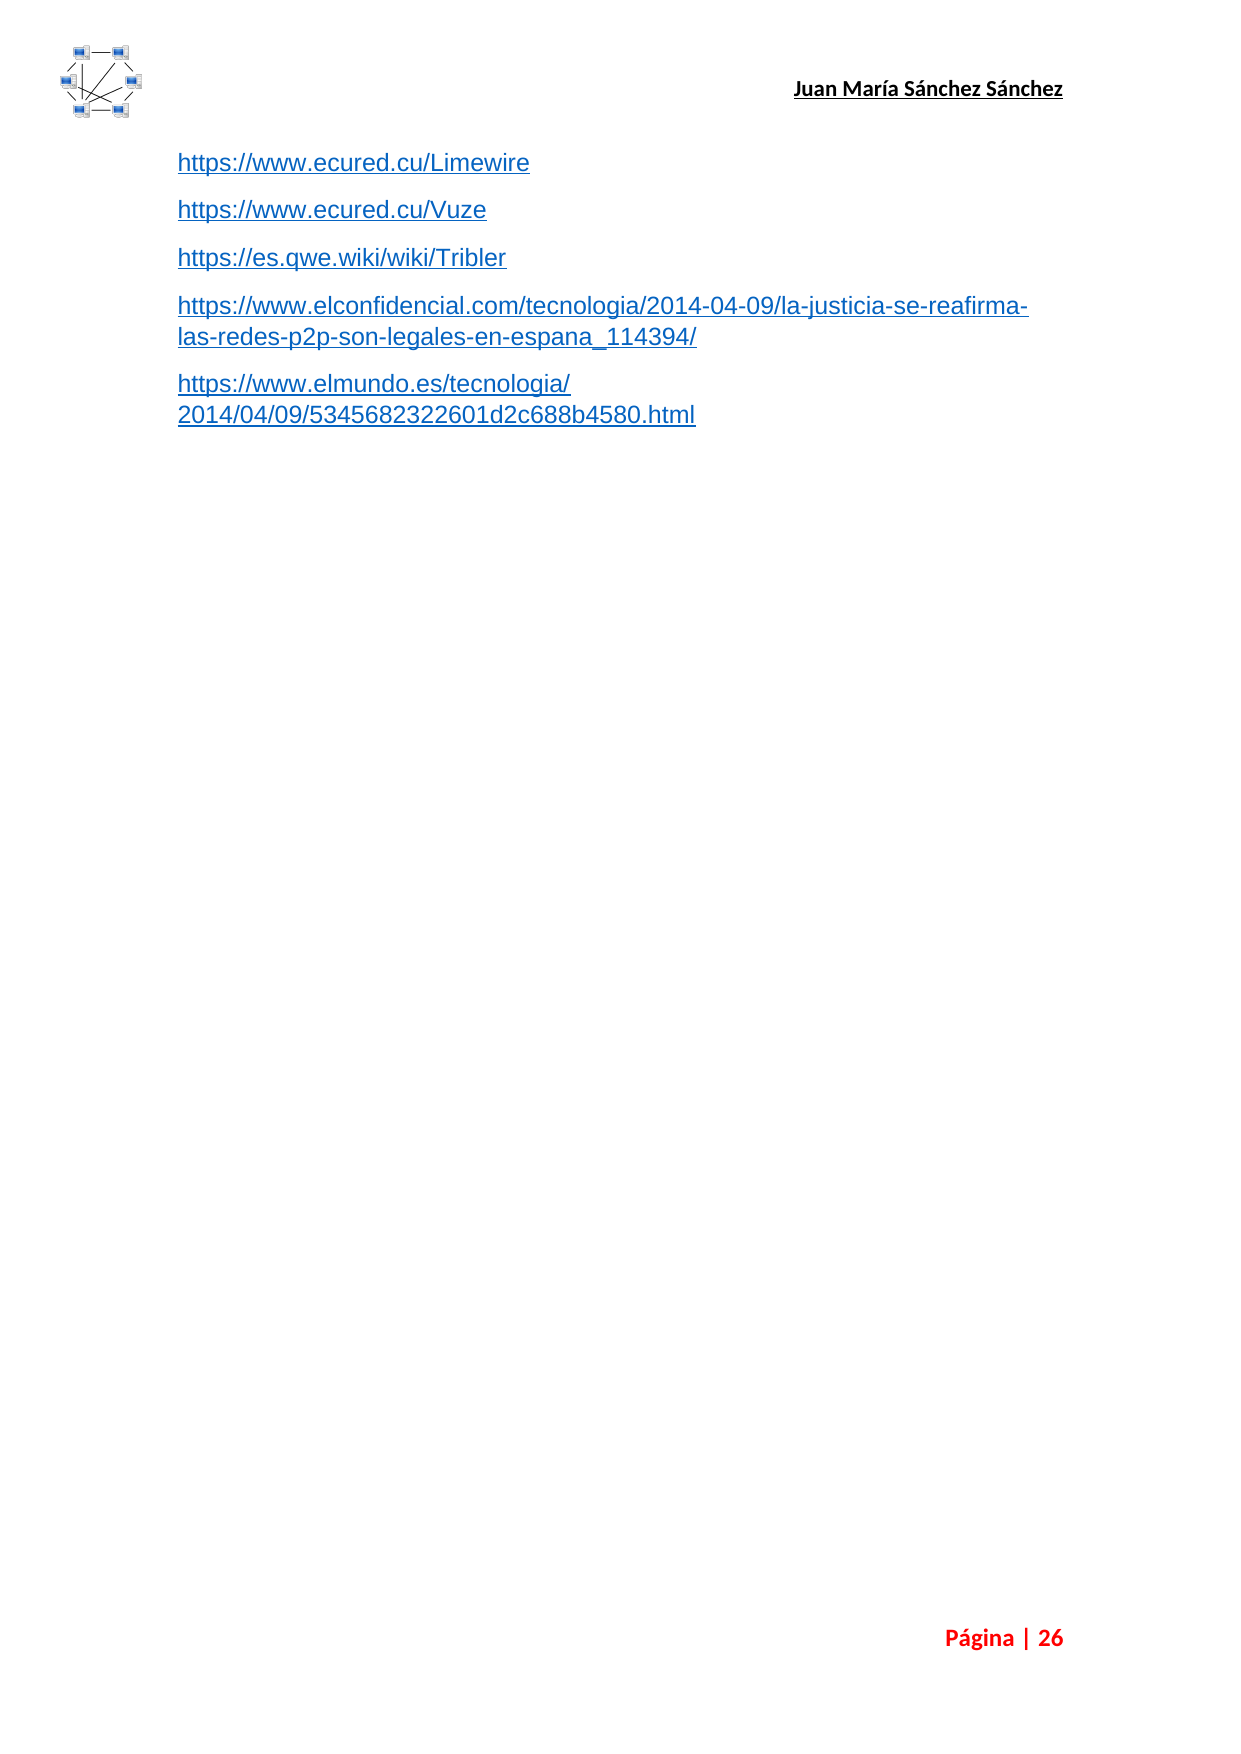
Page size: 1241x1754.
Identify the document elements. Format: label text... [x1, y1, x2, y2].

picture [47, 26, 155, 137]
text https://es.qwe.wiki/wiki/Tribler [177, 243, 1063, 272]
text https://www.elconfidencial.com/tecnologia/2014-04-09/la-justicia-se-reafirma-las-redes-p2p-son-legales-en-espana_114394/ [177, 291, 1063, 351]
text https://www.ecured.cu/Vuze [177, 195, 1063, 224]
text https://www.elmundo.es/tecnologia/2014/04/09/5345682322601d2c688b4580.html [177, 369, 1063, 429]
text https://www.ecured.cu/Limewire [177, 148, 1063, 176]
